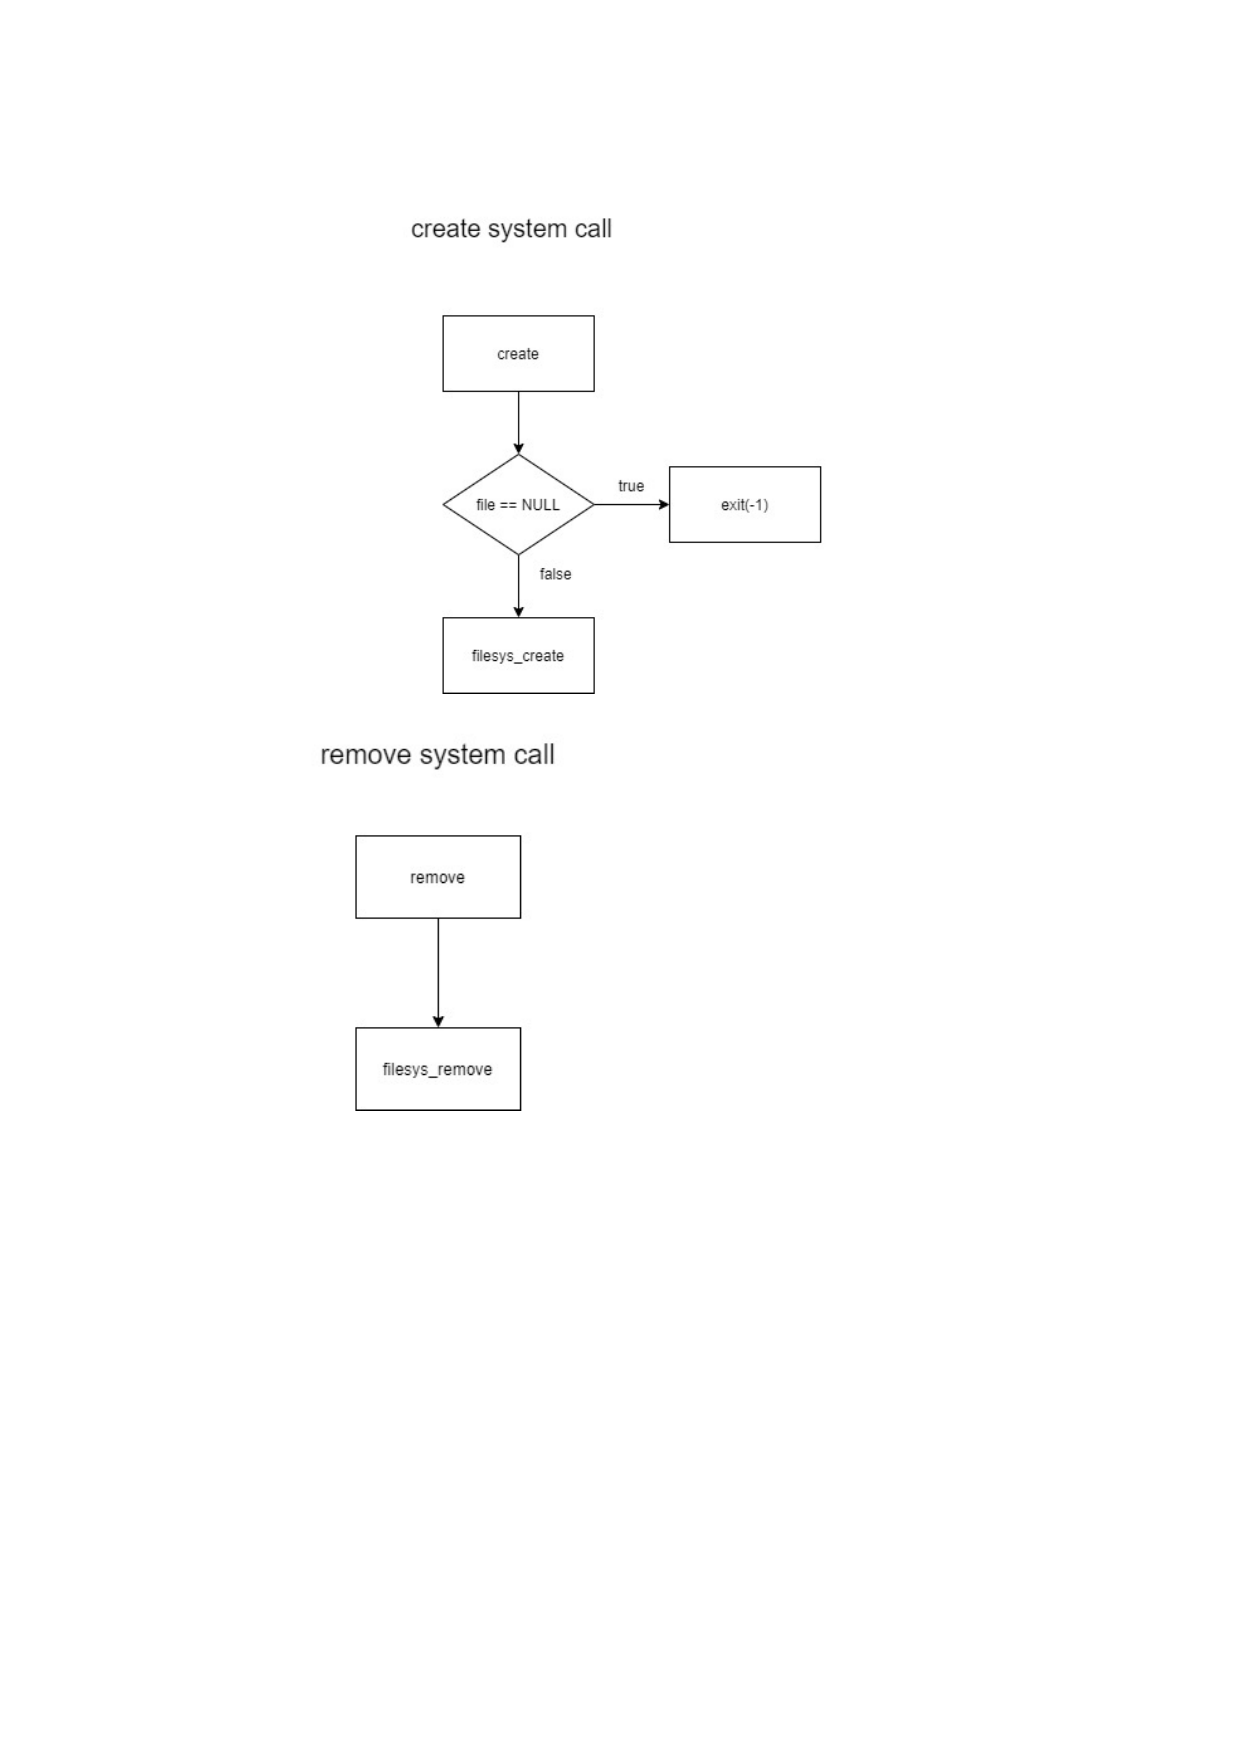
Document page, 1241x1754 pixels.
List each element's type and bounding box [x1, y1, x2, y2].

picture [191, 177, 834, 694]
picture [191, 712, 686, 1111]
